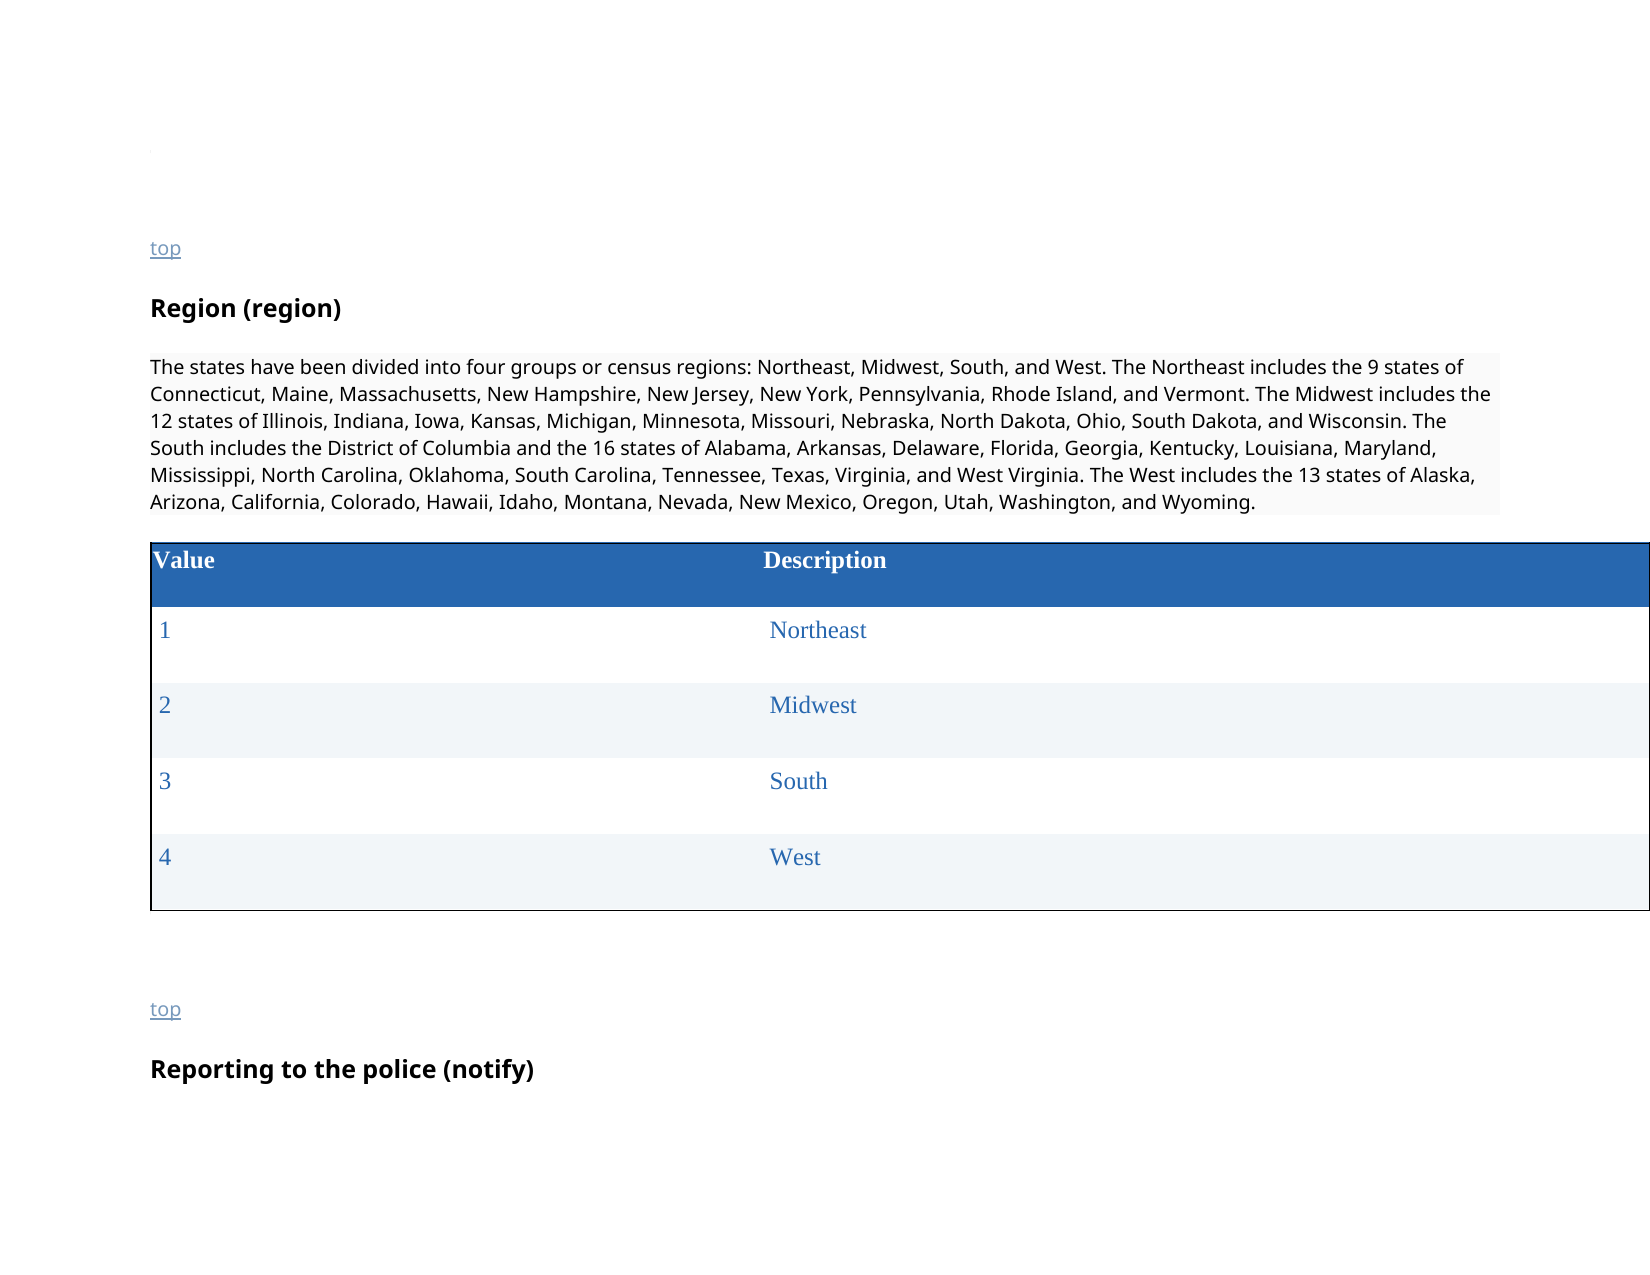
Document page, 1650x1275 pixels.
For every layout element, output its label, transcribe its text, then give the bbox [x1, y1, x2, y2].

table_cell 4 [152, 834, 762, 909]
table_header Value [152, 544, 762, 607]
table_cell Midwest [762, 683, 1649, 758]
table_cell South [762, 758, 1649, 834]
text Reporting to the police (notify) [150, 1051, 1500, 1086]
table_cell 3 [152, 758, 762, 834]
text top [150, 995, 1500, 1022]
text top [150, 234, 1500, 261]
table_cell 2 [152, 683, 762, 758]
text The states have been divided into four groups or census regions: Northeast, Midwest, South, and West. The Northeast includes the 9 states of Connecticut, Maine, Massachusetts, New Hampshire, New Jersey, New York, Pennsylvania, Rhode Island, and Vermont. The Midwest includes the 12 states of Illinois, Indiana, Iowa, Kansas, Michigan, Minnesota, Missouri, Nebraska, North Dakota, Ohio, South Dakota, and Wisconsin. The South includes the District of Columbia and the 16 states of Alabama, Arkansas, Delaware, Florida, Georgia, Kentucky, Louisiana, Maryland, Mississippi, North Carolina, Oklahoma, South Carolina, Tennessee, Texas, Virginia, and West Virginia. The West includes the 13 states of Alaska, Arizona, California, Colorado, Hawaii, Idaho, Montana, Nevada, New Mexico, Oregon, Utah, Washington, and Wyoming. [150, 353, 1500, 515]
table_cell 1 [152, 607, 762, 683]
table_header Description [762, 544, 1649, 607]
text Region (region) [150, 290, 1500, 324]
table_cell Northeast [762, 607, 1649, 683]
table_cell West [762, 834, 1649, 909]
